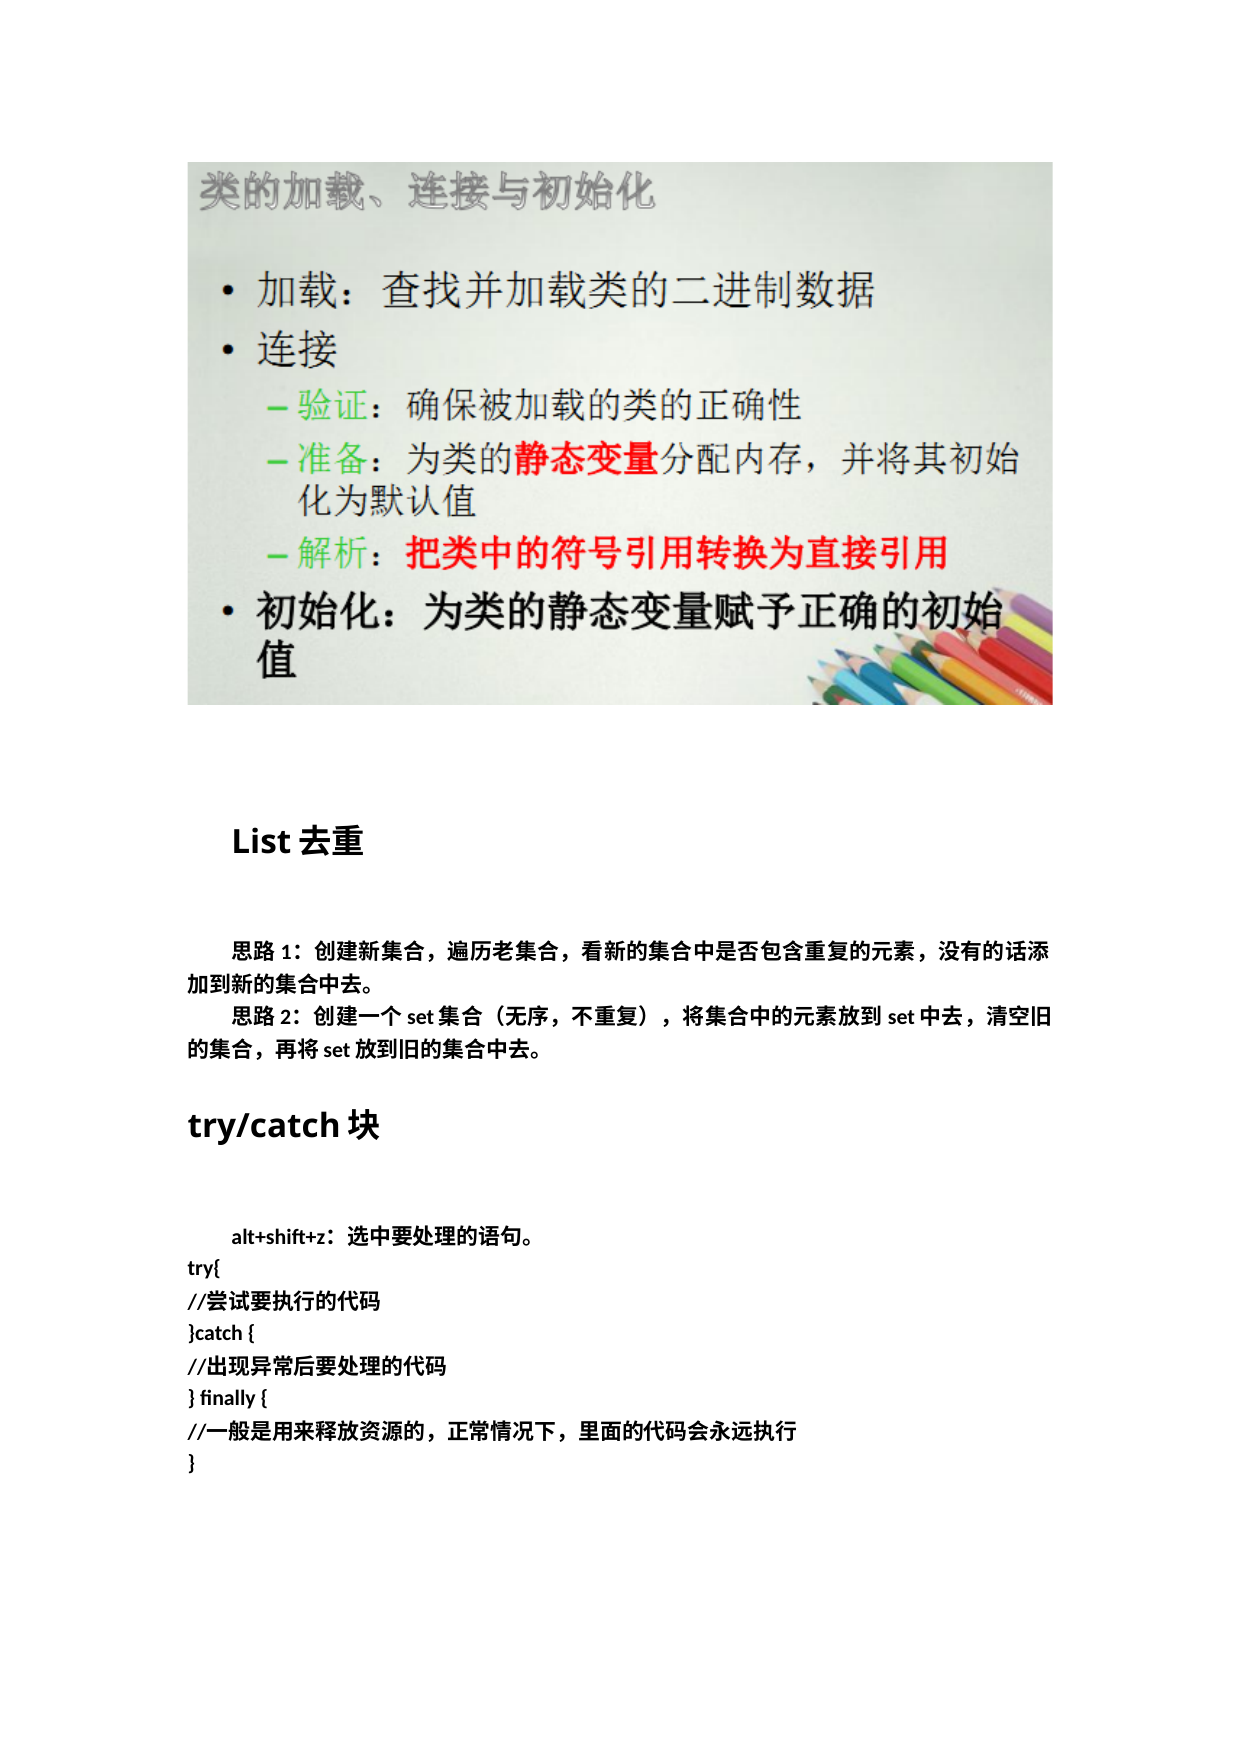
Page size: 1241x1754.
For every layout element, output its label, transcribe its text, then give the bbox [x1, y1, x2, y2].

subtitle List去重 [187, 807, 1053, 872]
text //尝试要执行的代码 [187, 1283, 1053, 1316]
text //一般是用来释放资源的，正常情况下，里面的代码会永远执行 [187, 1413, 1053, 1446]
text alt+shift+z：选中要处理的语句。 [187, 1218, 1053, 1251]
picture [187, 162, 1053, 705]
text }catch { [187, 1316, 1053, 1348]
text 思路1：创建新集合，遍历老集合，看新的集合中是否包含重复的元素，没有的话添加到新的集合中去。 [187, 934, 1053, 999]
text 思路2：创建一个set集合（无序，不重复），将集合中的元素放到set中去，清空旧的集合，再将set放到旧的集合中去。 [187, 999, 1053, 1064]
text //出现异常后要处理的代码 [187, 1348, 1053, 1381]
text } [187, 1446, 1053, 1478]
subtitle try/catch块 [187, 1091, 1053, 1156]
text } finally { [187, 1381, 1053, 1413]
text try{ [187, 1251, 1053, 1283]
